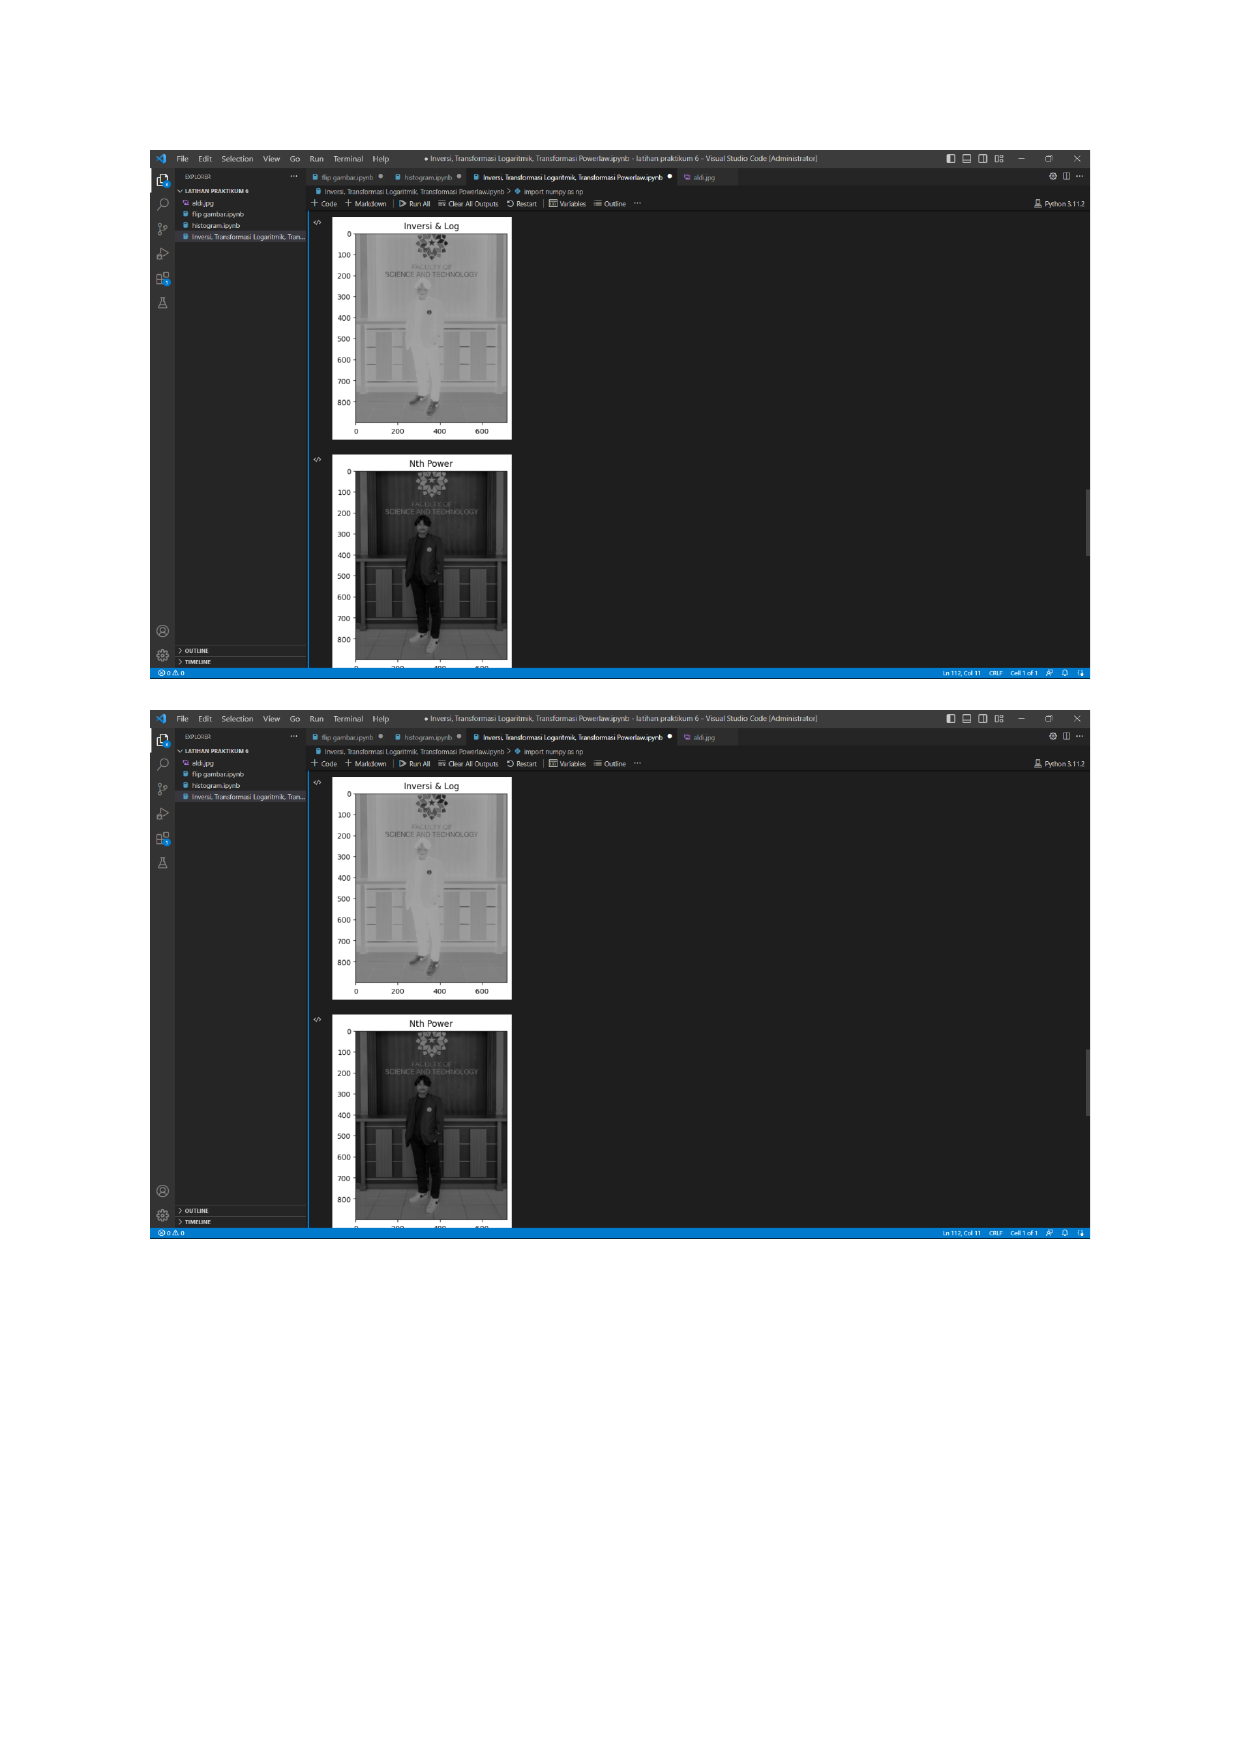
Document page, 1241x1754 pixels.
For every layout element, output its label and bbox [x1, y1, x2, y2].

picture [150, 710, 1091, 1239]
picture [150, 150, 1091, 679]
